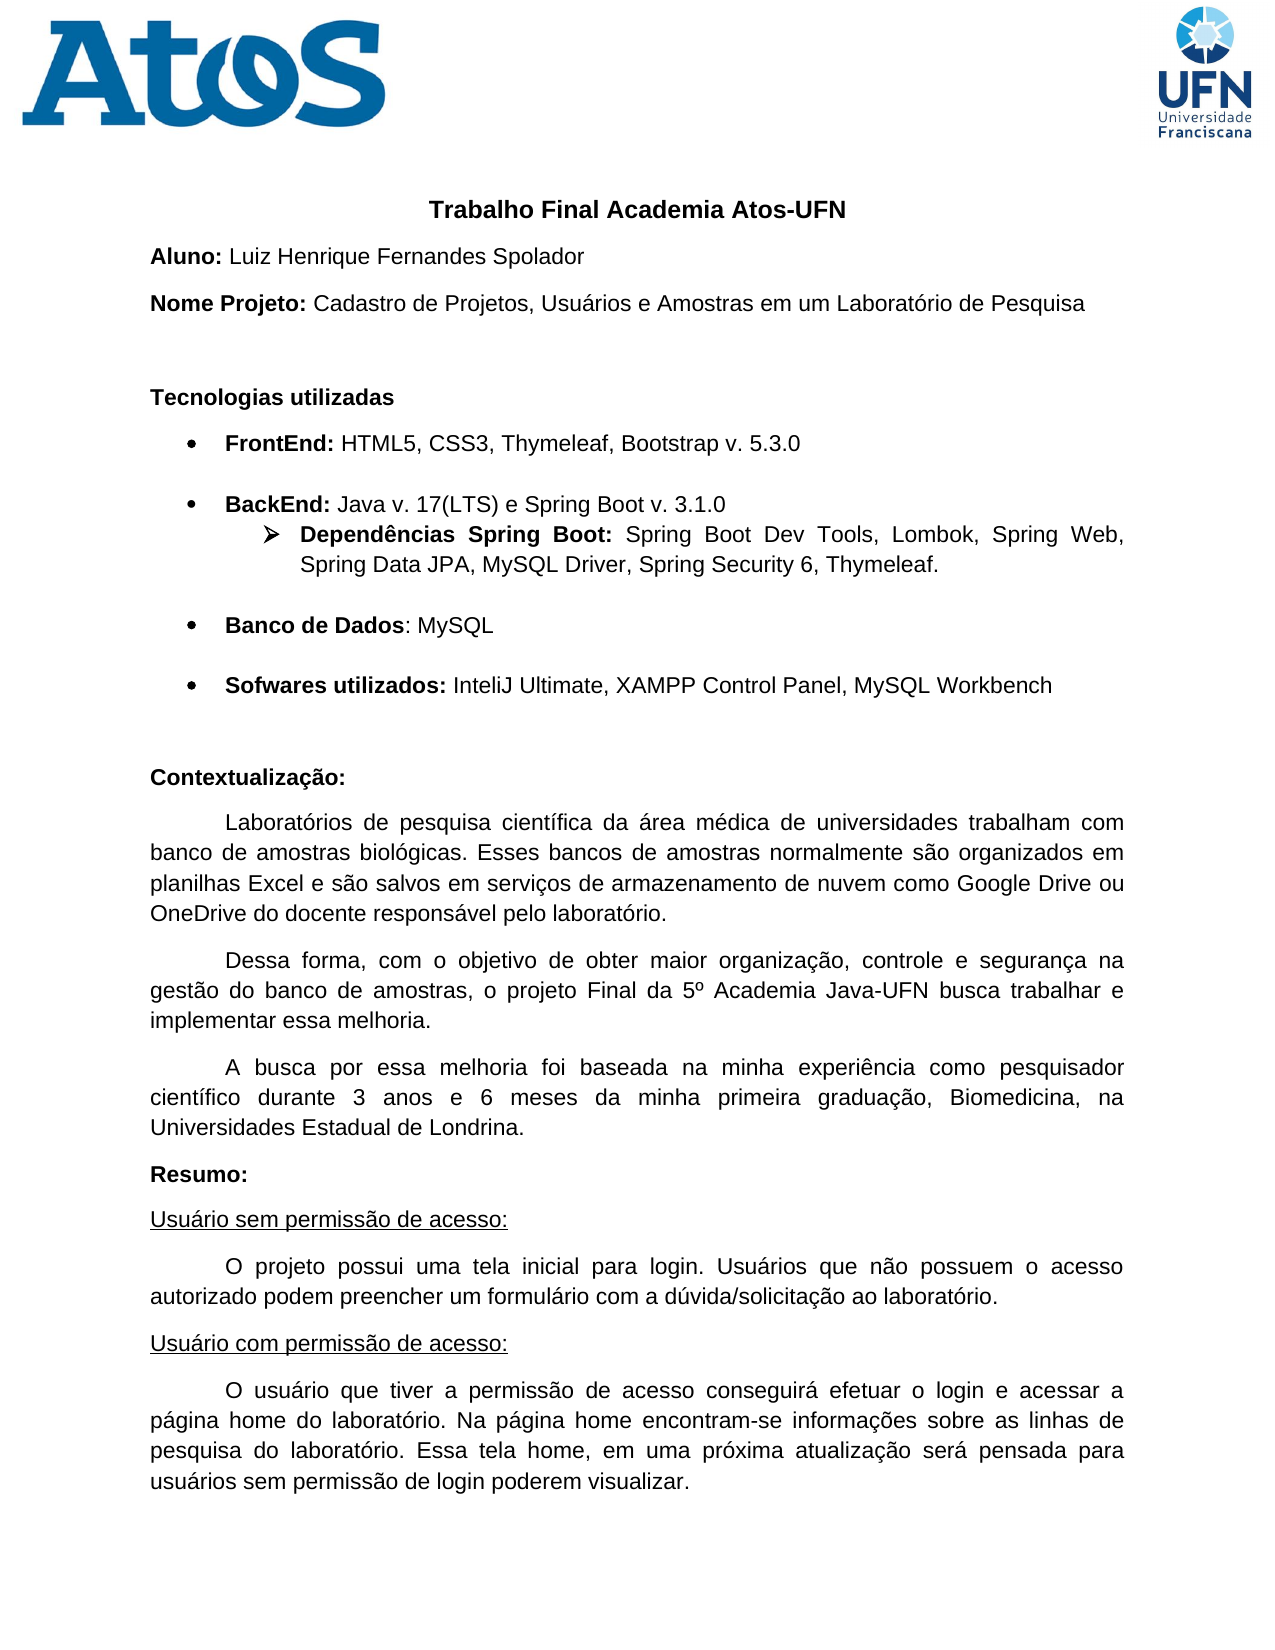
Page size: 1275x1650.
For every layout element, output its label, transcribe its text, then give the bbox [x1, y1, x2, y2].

text Usuário com permissão de acesso: [150, 1330, 1125, 1357]
text Tecnologias utilizadas [150, 383, 1125, 410]
list FrontEnd: HTML5, CSS3, Thymeleaf, Bootstrap v. 5.3.0 [187, 430, 1125, 457]
text Aluno: Luiz Henrique Fernandes Spolador [150, 243, 1125, 269]
text Resumo: [150, 1161, 1125, 1187]
text O projeto possui uma tela inicial para login. Usuários que não possuem o acesso autorizado podem preencher um formulário com a dúvida/solicitação ao laboratório. [150, 1253, 1125, 1310]
text A busca por essa melhoria foi baseada na minha experiência como pesquisador científico durante 3 anos e 6 meses da minha primeira graduação, Biomedicina, na Universidades Estadual de Londrina. [150, 1054, 1125, 1141]
list Dependências Spring Boot: Spring Boot Dev Tools, Lombok, Spring Web, Spring Data JPA, MySQL Driver, Spring Security 6, Thymeleaf. [262, 521, 1125, 577]
picture [1137, 2, 1271, 148]
text Trabalho Final Academia Atos-UFN [150, 195, 1125, 224]
text Usuário sem permissão de acesso: [150, 1206, 1125, 1233]
text Laboratórios de pesquisa científica da área médica de universidades trabalham com banco de amostras biológicas. Esses bancos de amostras normalmente são organizados em planilhas Excel e são salvos em serviços de armazenamento de nuvem como Google Drive ou OneDrive do docente responsável pelo laboratório. [150, 809, 1125, 926]
text O usuário que tiver a permissão de acesso conseguirá efetuar o login e acessar a página home do laboratório. Na página home encontram-se informações sobre as linhas de pesquisa do laboratório. Essa tela home, em uma próxima atualização será pensada para usuários sem permissão de login poderem visualizar. [150, 1377, 1125, 1494]
list Sofwares utilizados: InteliJ Ultimate, XAMPP Control Panel, MySQL Workbench [187, 672, 1125, 698]
text Dessa forma, com o objetivo de obter maior organização, controle e segurança na gestão do banco de amostras, o projeto Final da 5º Academia Java-UFN busca trabalhar e implementar essa melhoria. [150, 947, 1125, 1033]
picture [4, 3, 397, 147]
list Banco de Dados: MySQL [187, 612, 1125, 638]
text Contextualização: [150, 764, 1125, 790]
text Nome Projeto: Cadastro de Projetos, Usuários e Amostras em um Laboratório de Pesquisa [150, 290, 1125, 316]
list BackEnd: Java v. 17(LTS) e Spring Boot v. 3.1.0 [187, 491, 1125, 517]
